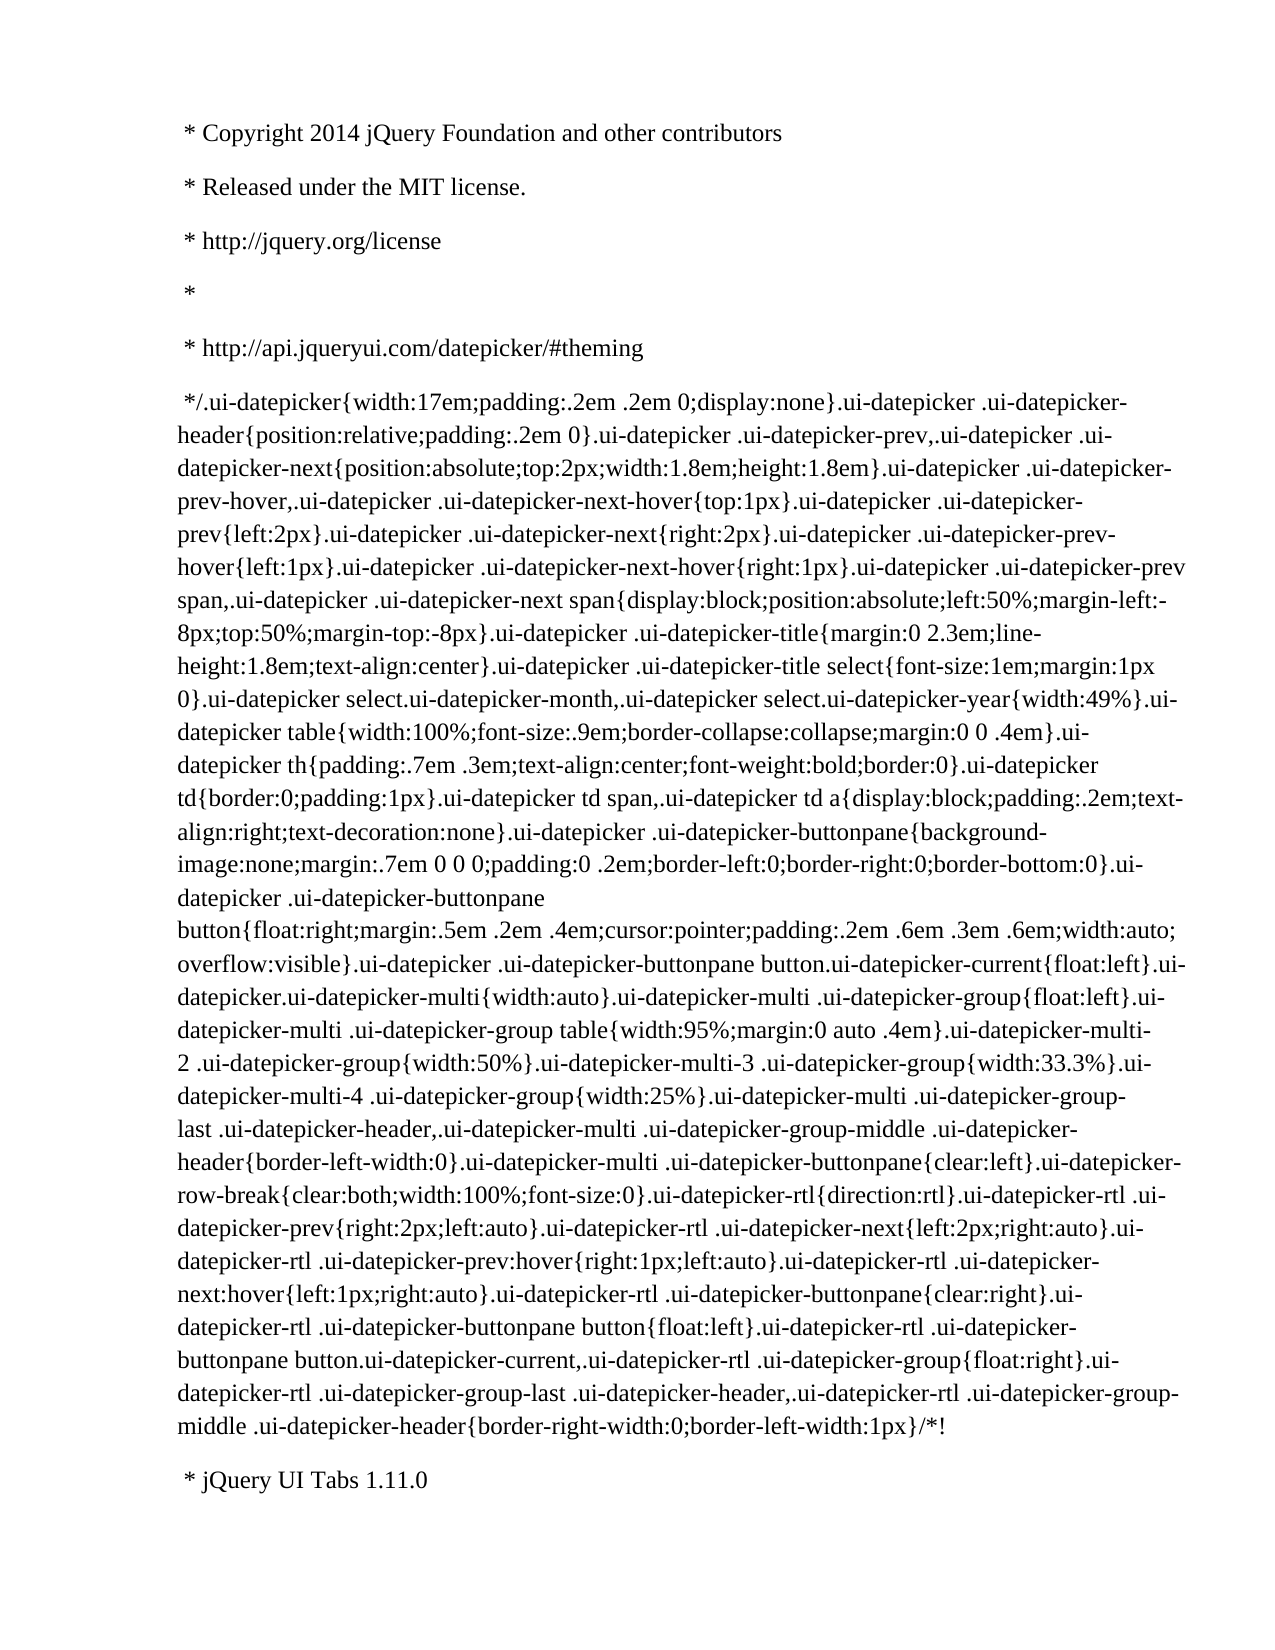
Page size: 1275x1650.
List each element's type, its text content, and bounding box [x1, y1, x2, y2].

text * http://jquery.org/license [177, 226, 1186, 254]
text * http://api.jqueryui.com/datepicker/#theming [177, 333, 1186, 362]
text * Copyright 2014 jQuery Foundation and other contributors [177, 118, 1186, 147]
text */.ui-datepicker{width:17em;padding:.2em .2em 0;display:none}.ui-datepicker .ui-datepicker-header{position:relative;padding:.2em 0}.ui-datepicker .ui-datepicker-prev,.ui-datepicker .ui-datepicker-next{position:absolute;top:2px;width:1.8em;height:1.8em}.ui-datepicker .ui-datepicker-prev-hover,.ui-datepicker .ui-datepicker-next-hover{top:1px}.ui-datepicker .ui-datepicker-prev{left:2px}.ui-datepicker .ui-datepicker-next{right:2px}.ui-datepicker .ui-datepicker-prev-hover{left:1px}.ui-datepicker .ui-datepicker-next-hover{right:1px}.ui-datepicker .ui-datepicker-prev span,.ui-datepicker .ui-datepicker-next span{display:block;position:absolute;left:50%;margin-left:-8px;top:50%;margin-top:-8px}.ui-datepicker .ui-datepicker-title{margin:0 2.3em;line-height:1.8em;text-align:center}.ui-datepicker .ui-datepicker-title select{font-size:1em;margin:1px 0}.ui-datepicker select.ui-datepicker-month,.ui-datepicker select.ui-datepicker-year{width:49%}.ui-datepicker table{width:100%;font-size:.9em;border-collapse:collapse;margin:0 0 .4em}.ui-datepicker th{padding:.7em .3em;text-align:center;font-weight:bold;border:0}.ui-datepicker td{border:0;padding:1px}.ui-datepicker td span,.ui-datepicker td a{display:block;padding:.2em;text-align:right;text-decoration:none}.ui-datepicker .ui-datepicker-buttonpane{background-image:none;margin:.7em 0 0 0;padding:0 .2em;border-left:0;border-right:0;border-bottom:0}.ui-datepicker .ui-datepicker-buttonpane button{float:right;margin:.5em .2em .4em;cursor:pointer;padding:.2em .6em .3em .6em;width:auto;overflow:visible}.ui-datepicker .ui-datepicker-buttonpane button.ui-datepicker-current{float:left}.ui-datepicker.ui-datepicker-multi{width:auto}.ui-datepicker-multi .ui-datepicker-group{float:left}.ui-datepicker-multi .ui-datepicker-group table{width:95%;margin:0 auto .4em}.ui-datepicker-multi-2 .ui-datepicker-group{width:50%}.ui-datepicker-multi-3 .ui-datepicker-group{width:33.3%}.ui-datepicker-multi-4 .ui-datepicker-group{width:25%}.ui-datepicker-multi .ui-datepicker-group-last .ui-datepicker-header,.ui-datepicker-multi .ui-datepicker-group-middle .ui-datepicker-header{border-left-width:0}.ui-datepicker-multi .ui-datepicker-buttonpane{clear:left}.ui-datepicker-row-break{clear:both;width:100%;font-size:0}.ui-datepicker-rtl{direction:rtl}.ui-datepicker-rtl .ui-datepicker-prev{right:2px;left:auto}.ui-datepicker-rtl .ui-datepicker-next{left:2px;right:auto}.ui-datepicker-rtl .ui-datepicker-prev:hover{right:1px;left:auto}.ui-datepicker-rtl .ui-datepicker-next:hover{left:1px;right:auto}.ui-datepicker-rtl .ui-datepicker-buttonpane{clear:right}.ui-datepicker-rtl .ui-datepicker-buttonpane button{float:left}.ui-datepicker-rtl .ui-datepicker-buttonpane button.ui-datepicker-current,.ui-datepicker-rtl .ui-datepicker-group{float:right}.ui-datepicker-rtl .ui-datepicker-group-last .ui-datepicker-header,.ui-datepicker-rtl .ui-datepicker-group-middle .ui-datepicker-header{border-right-width:0;border-left-width:1px}/*! [177, 387, 1186, 1440]
text * Released under the MIT license. [177, 172, 1186, 201]
text * [177, 279, 1186, 308]
text * jQuery UI Tabs 1.11.0 [177, 1465, 1186, 1493]
